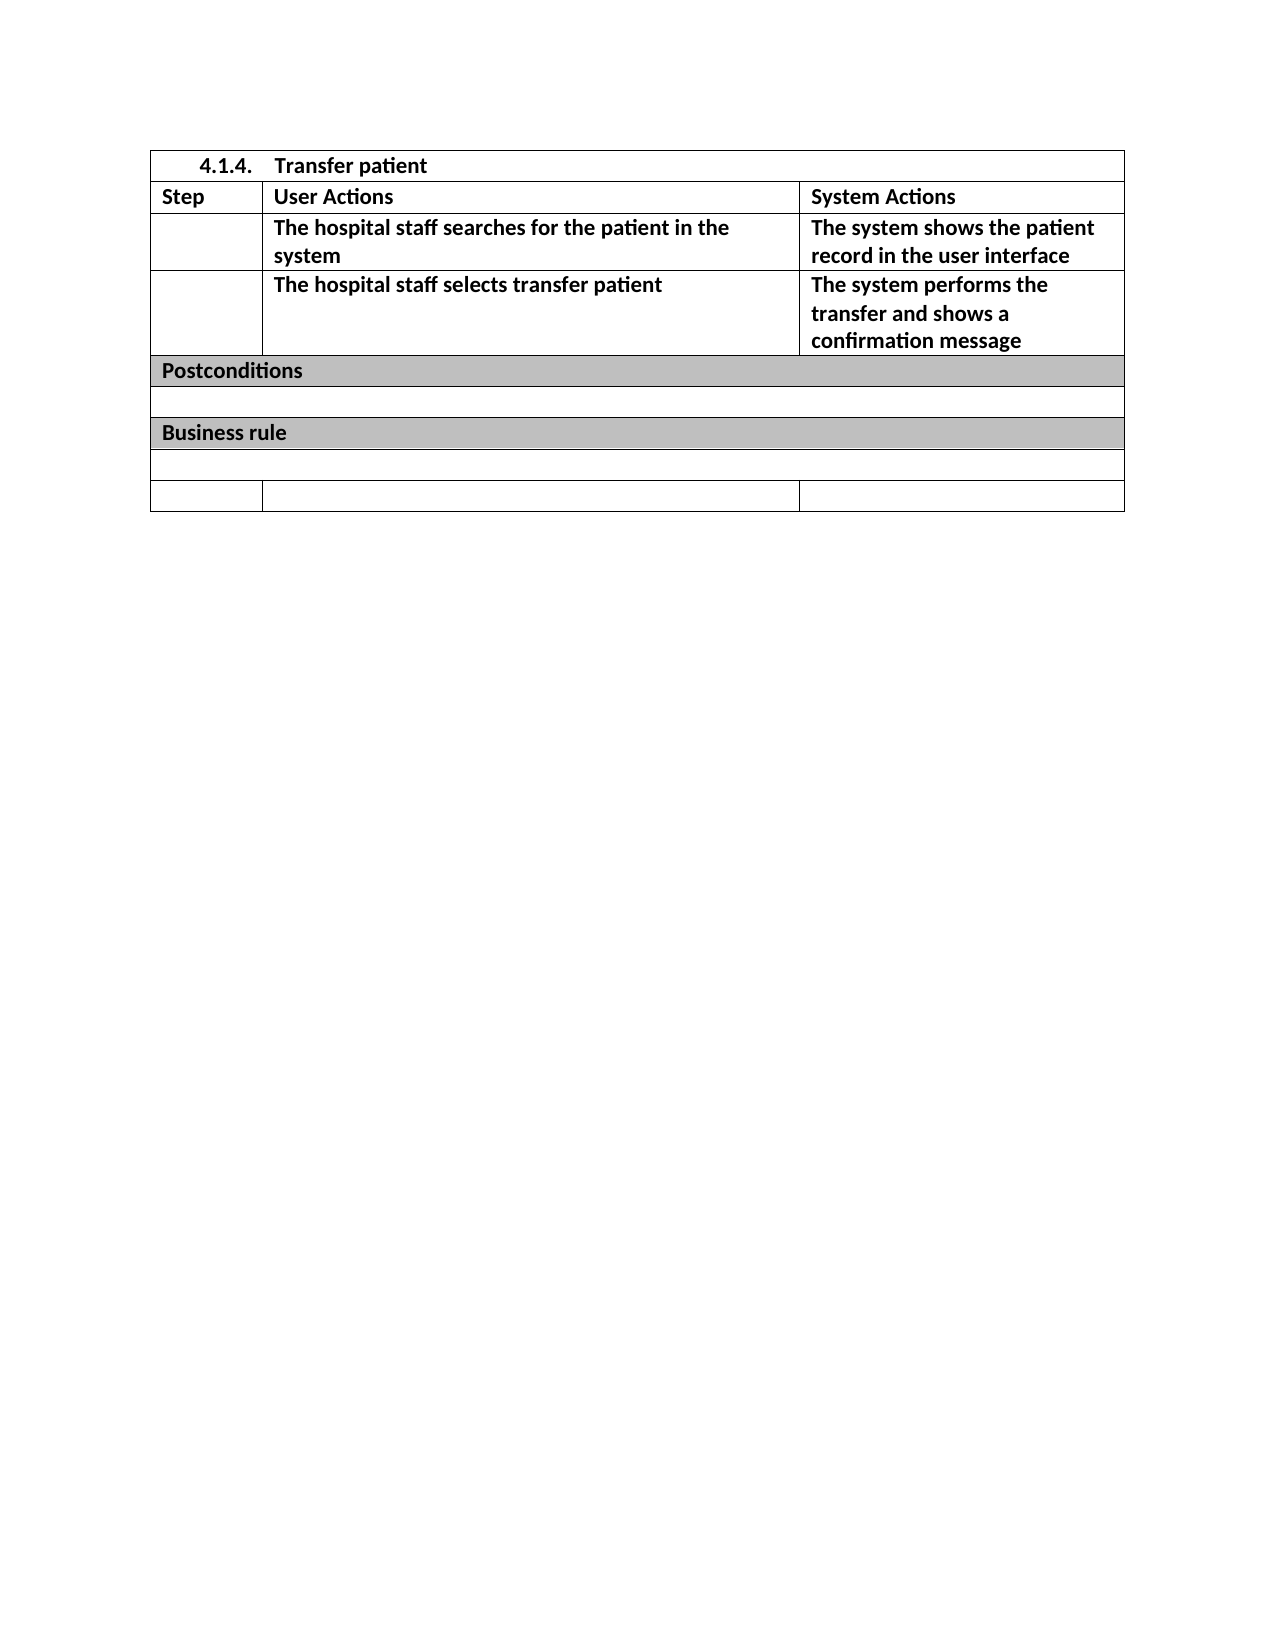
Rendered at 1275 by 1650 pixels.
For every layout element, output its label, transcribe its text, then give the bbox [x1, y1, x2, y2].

table_cell System Actions [800, 182, 1124, 212]
table_cell [151, 387, 1124, 417]
table_cell The hospital staff searches for the patient in the system [263, 214, 799, 269]
table_cell [263, 481, 799, 511]
table_cell Business rule [151, 418, 1124, 448]
table_cell [800, 481, 1124, 511]
table_cell The system performs the transfer and shows a confirmation message [800, 271, 1124, 355]
table_cell [151, 214, 262, 269]
table_cell The hospital staff selects transfer patient [263, 271, 799, 355]
table_cell User Actions [263, 182, 799, 212]
table_cell The system shows the patient record in the user interface [800, 214, 1124, 269]
table_cell Step [151, 182, 262, 212]
table_cell [151, 271, 262, 355]
table_cell Postconditions [151, 356, 1124, 386]
table_cell Transfer patient [151, 151, 1124, 181]
table_cell [151, 481, 262, 511]
table_cell [151, 450, 1124, 480]
